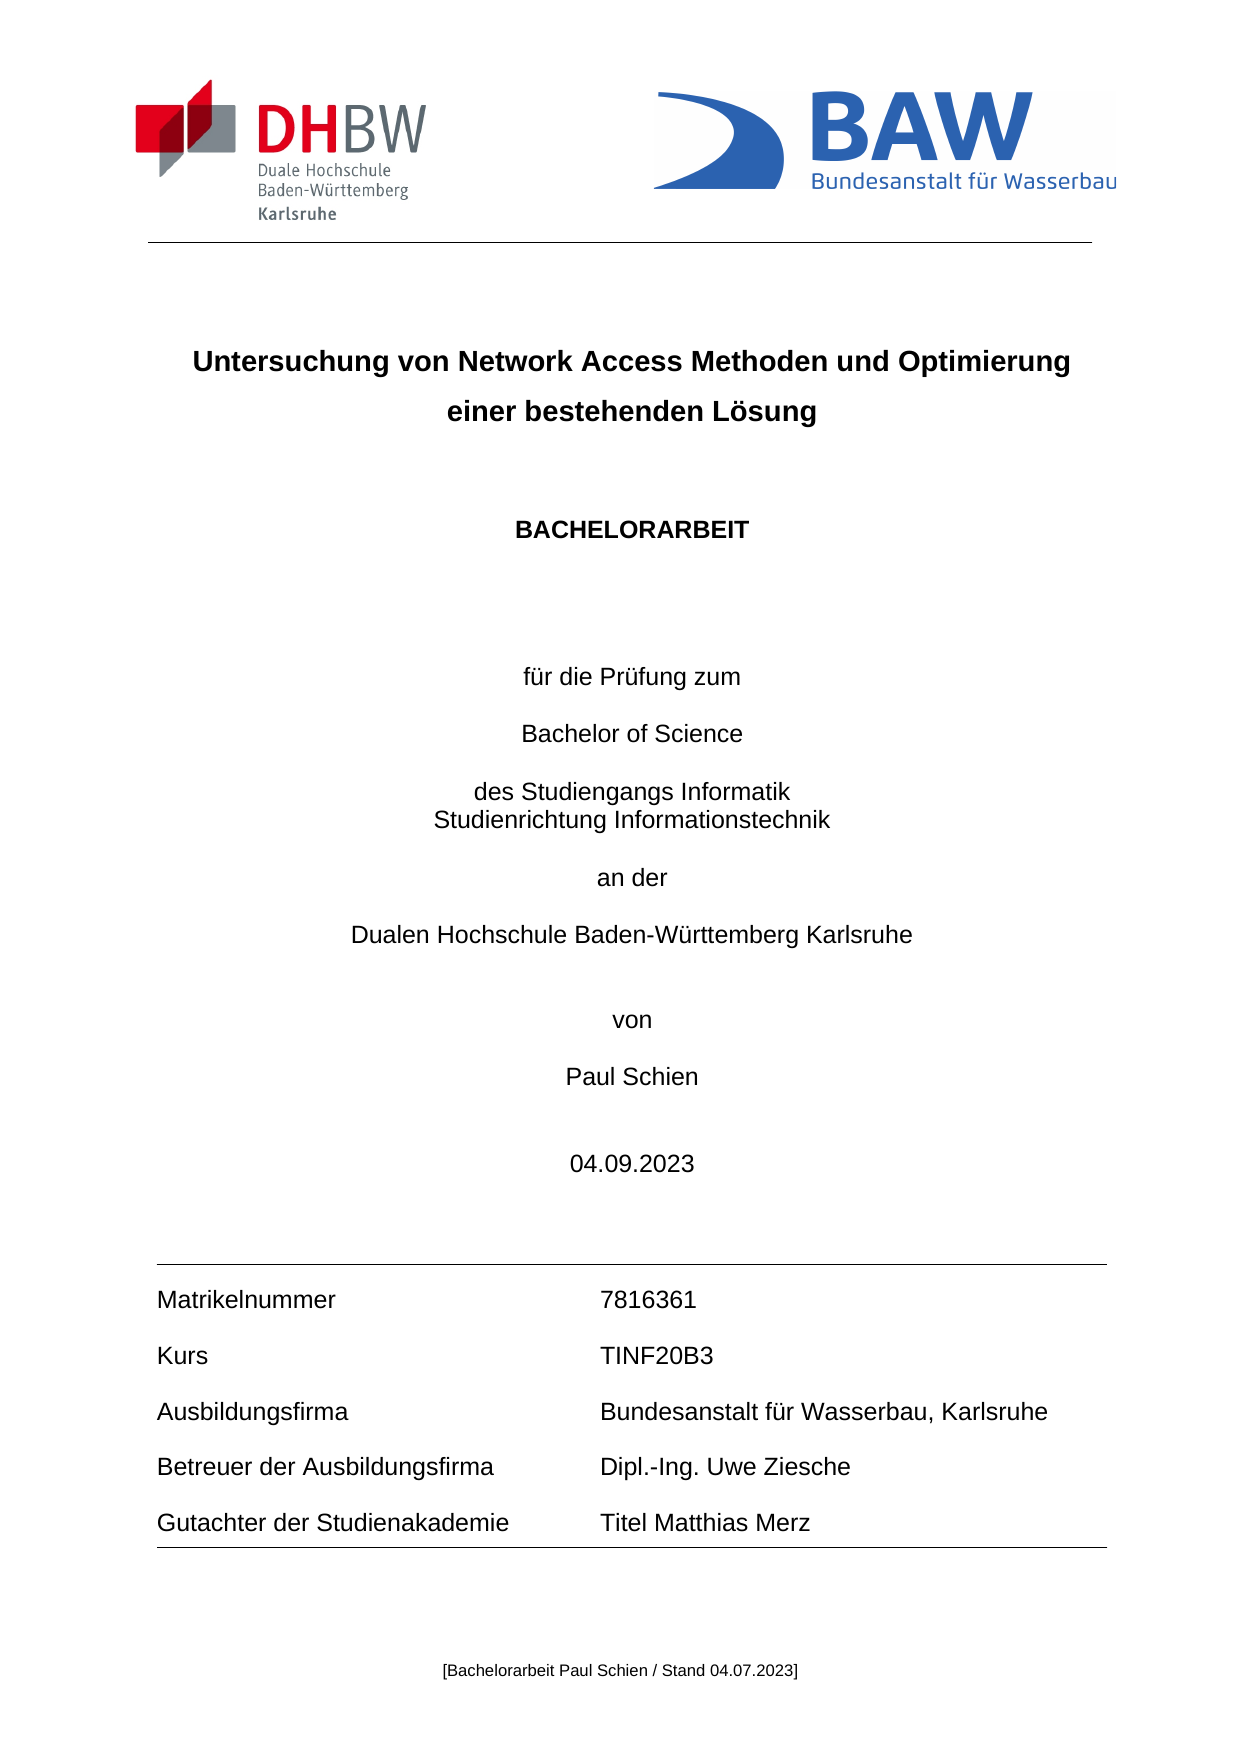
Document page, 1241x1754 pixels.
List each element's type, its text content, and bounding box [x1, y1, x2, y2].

picture [125, 75, 435, 224]
picture [653, 91, 1117, 189]
table_header BACHELORARBEIT für die Prüfung zum Bachelor of Science des Studiengangs Informatik Studienrichtung Informationstechnik an der Dualen Hochschule Baden-Württemberg Karlsruhe von Paul Schien 04.09.2023 Matrikelnummer 7816361 Kurs TINF20B3 Ausbildungsfirma Bundesanstalt für Wasserbau, Karlsruhe Betreuer der Ausbildungsfirma Dipl.-Ing. Uwe Ziesche Gutachter der Studienakademie Titel Matthias Merz [149, 258, 1115, 1619]
